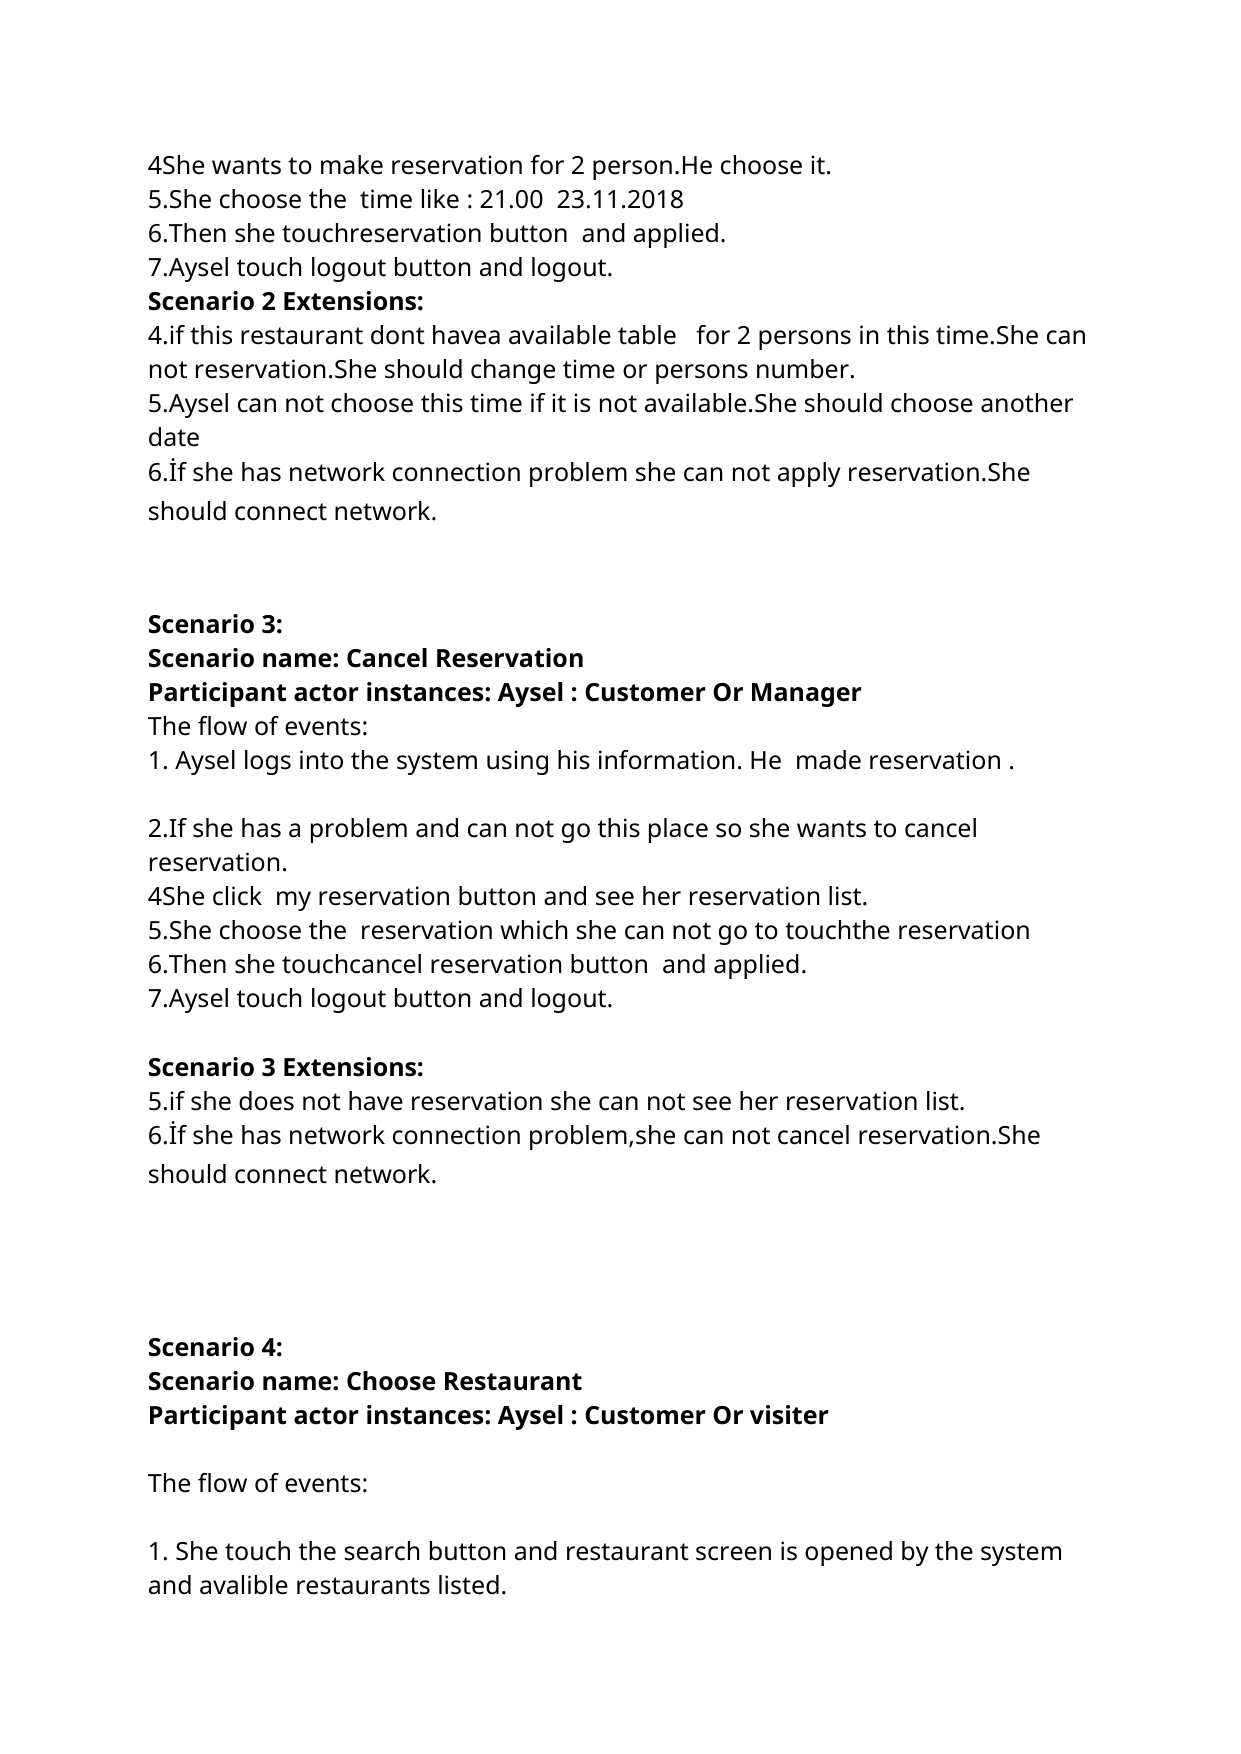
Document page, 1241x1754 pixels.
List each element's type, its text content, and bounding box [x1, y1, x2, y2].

text 7.Aysel touch logout button and logout. [148, 981, 1093, 1015]
text 5.She choose the reservation which she can not go to touchthe reservation [148, 913, 1093, 947]
text Scenario 3 Extensions: [148, 1049, 1093, 1083]
text 7.Aysel touch logout button and logout. [148, 250, 1093, 284]
text 5.Aysel can not choose this time if it is not available.She should choose another date [148, 386, 1093, 454]
text 5.She choose the time like : 21.00 23.11.2018 [148, 182, 1093, 216]
text 6.İf she has network connection problem,she can not cancel reservation.She should connect network. [148, 1117, 1093, 1191]
text 6.Then she touchreservation button and applied. [148, 216, 1093, 250]
text 6.İf she has network connection problem she can not apply reservation.She should connect network. [148, 454, 1093, 527]
text The flow of events: [148, 1466, 1093, 1500]
text 6.Then she touchcancel reservation button and applied. [148, 947, 1093, 981]
text 4She click my reservation button and see her reservation list. [148, 879, 1093, 913]
text Scenario 2 Extensions: [148, 284, 1093, 318]
text Scenario 4: [148, 1329, 1093, 1363]
text The flow of events: [148, 708, 1093, 743]
text Scenario name: Cancel Reservation [148, 640, 1093, 674]
text Scenario 3: [148, 606, 1093, 640]
text 2.If she has a problem and can not go this place so she wants to cancel reservation. [148, 811, 1093, 879]
text Participant actor instances: Aysel : Customer Or visiter [148, 1398, 1093, 1432]
text Participant actor instances: Aysel : Customer Or Manager [148, 674, 1093, 708]
text 4She wants to make reservation for 2 person.He choose it. [148, 148, 1093, 182]
text 1. Aysel logs into the system using his information. He made reservation . [148, 743, 1093, 777]
text 5.if she does not have reservation she can not see her reservation list. [148, 1083, 1093, 1117]
text 1. She touch the search button and restaurant screen is opened by the system and avalible restaurants listed. [148, 1534, 1093, 1602]
text Scenario name: Choose Restaurant [148, 1363, 1093, 1398]
text 4.if this restaurant dont havea available table for 2 persons in this time.She can not reservation.She should change time or persons number. [148, 318, 1093, 386]
